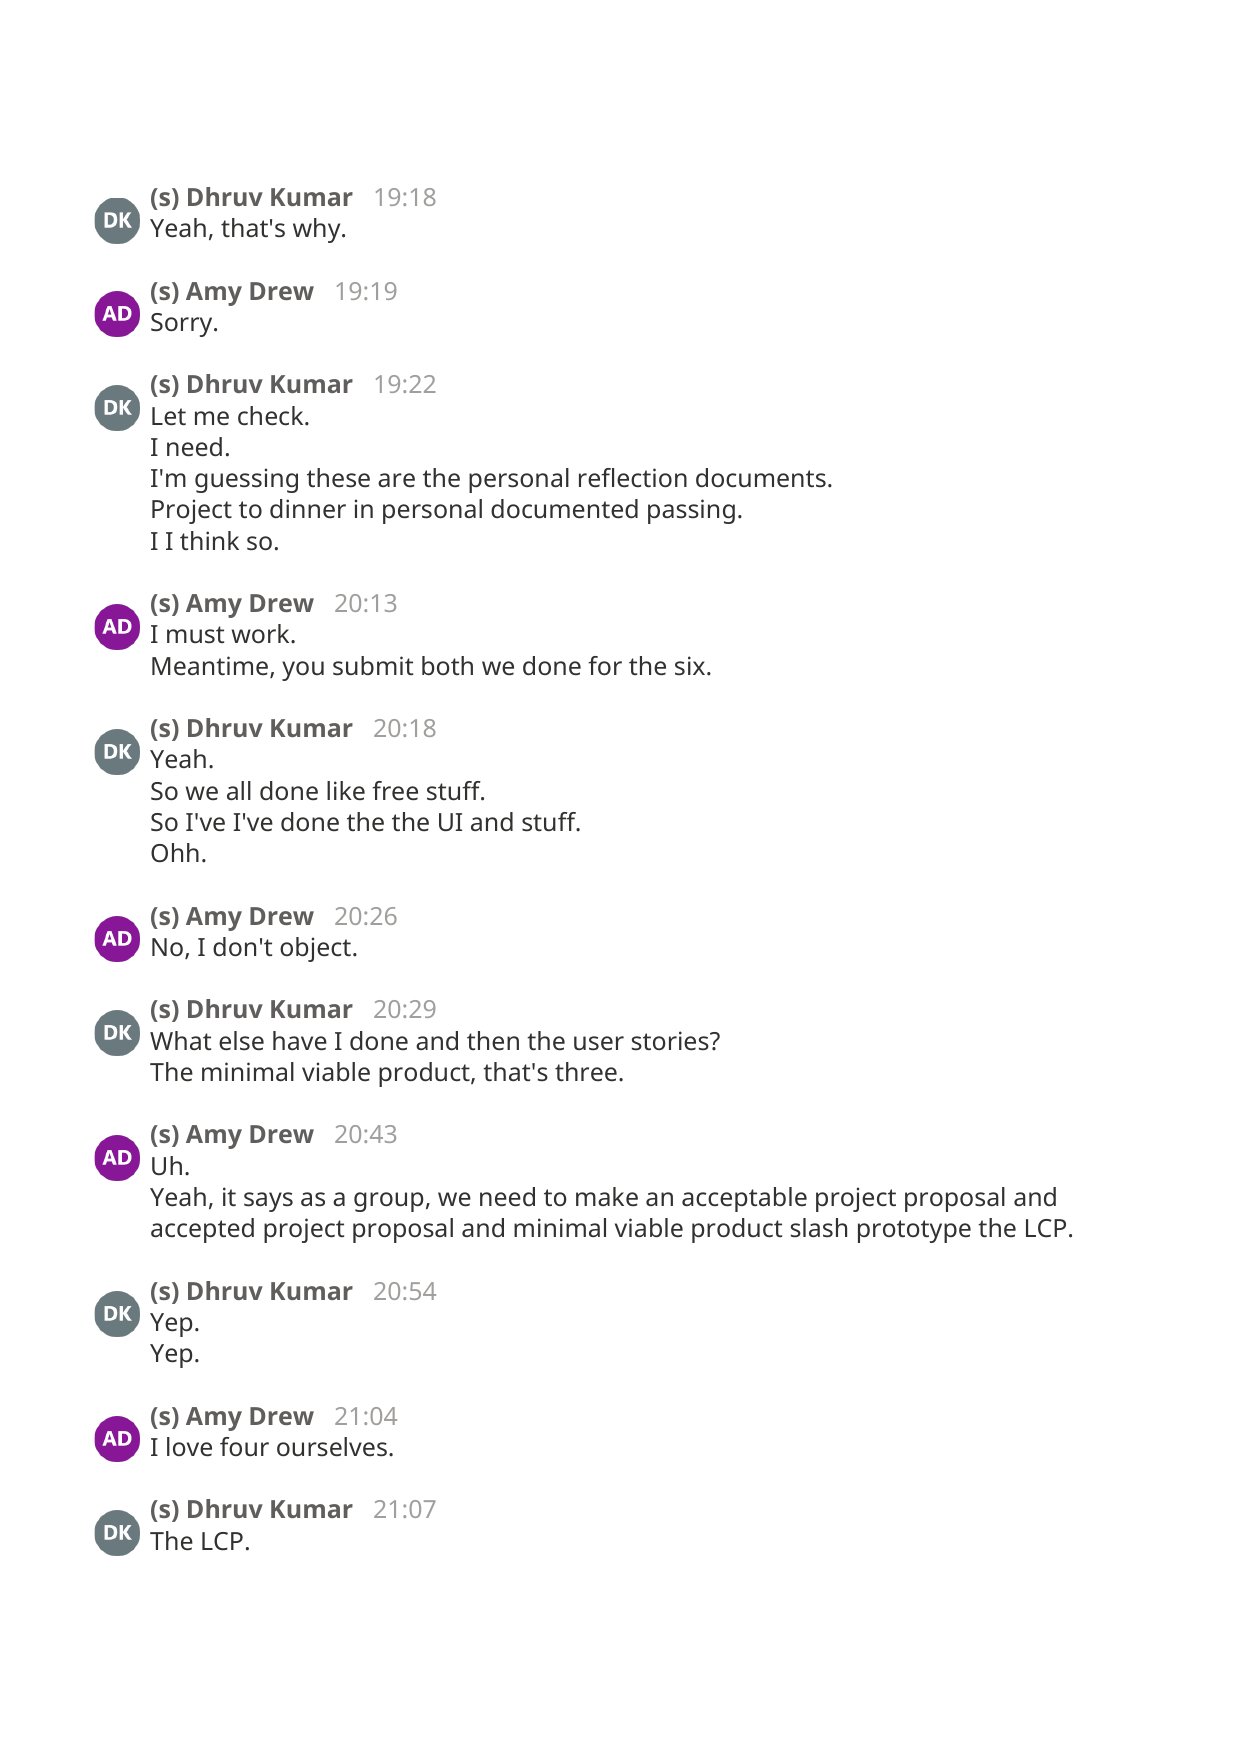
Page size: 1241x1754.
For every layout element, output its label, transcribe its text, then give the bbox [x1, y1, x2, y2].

picture [94, 1135, 140, 1181]
picture [94, 1416, 140, 1462]
picture [94, 198, 140, 244]
picture [94, 1510, 140, 1556]
text (s) Dhruv Kumar 21:07 The LCP. [150, 1462, 1090, 1556]
text (s) Dhruv Kumar 19:18 Yeah, that's why. [150, 150, 1090, 244]
picture [94, 1010, 140, 1056]
text (s) Amy Drew 19:19 Sorry. [150, 244, 1090, 337]
text (s) Amy Drew 20:26 No, I don't object. [150, 869, 1090, 962]
picture [94, 291, 140, 337]
picture [94, 916, 140, 962]
text (s) Dhruv Kumar 20:18 Yeah. So we all done like free stuff. So I've I've done the the UI and stuff. Ohh. [150, 681, 1090, 869]
text (s) Amy Drew 21:04 I love four ourselves. [150, 1369, 1090, 1462]
picture [94, 604, 140, 650]
text (s) Amy Drew 20:43 Uh. Yeah, it says as a group, we need to make an acceptable project proposal and accepted project proposal and minimal viable product slash prototype the LCP. [150, 1087, 1090, 1244]
text (s) Amy Drew 20:13 I must work. Meantime, you submit both we done for the six. [150, 556, 1090, 681]
picture [94, 729, 140, 775]
text (s) Dhruv Kumar 20:29 What else have I done and then the user stories? The minimal viable product, that's three. [150, 962, 1090, 1087]
picture [94, 385, 140, 431]
text (s) Dhruv Kumar 19:22 Let me check. I need. I'm guessing these are the personal reflection documents. Project to dinner in personal documented passing. I I think so. [150, 337, 1090, 556]
text (s) Dhruv Kumar 20:54 Yep. Yep. [150, 1244, 1090, 1369]
picture [94, 1291, 140, 1337]
